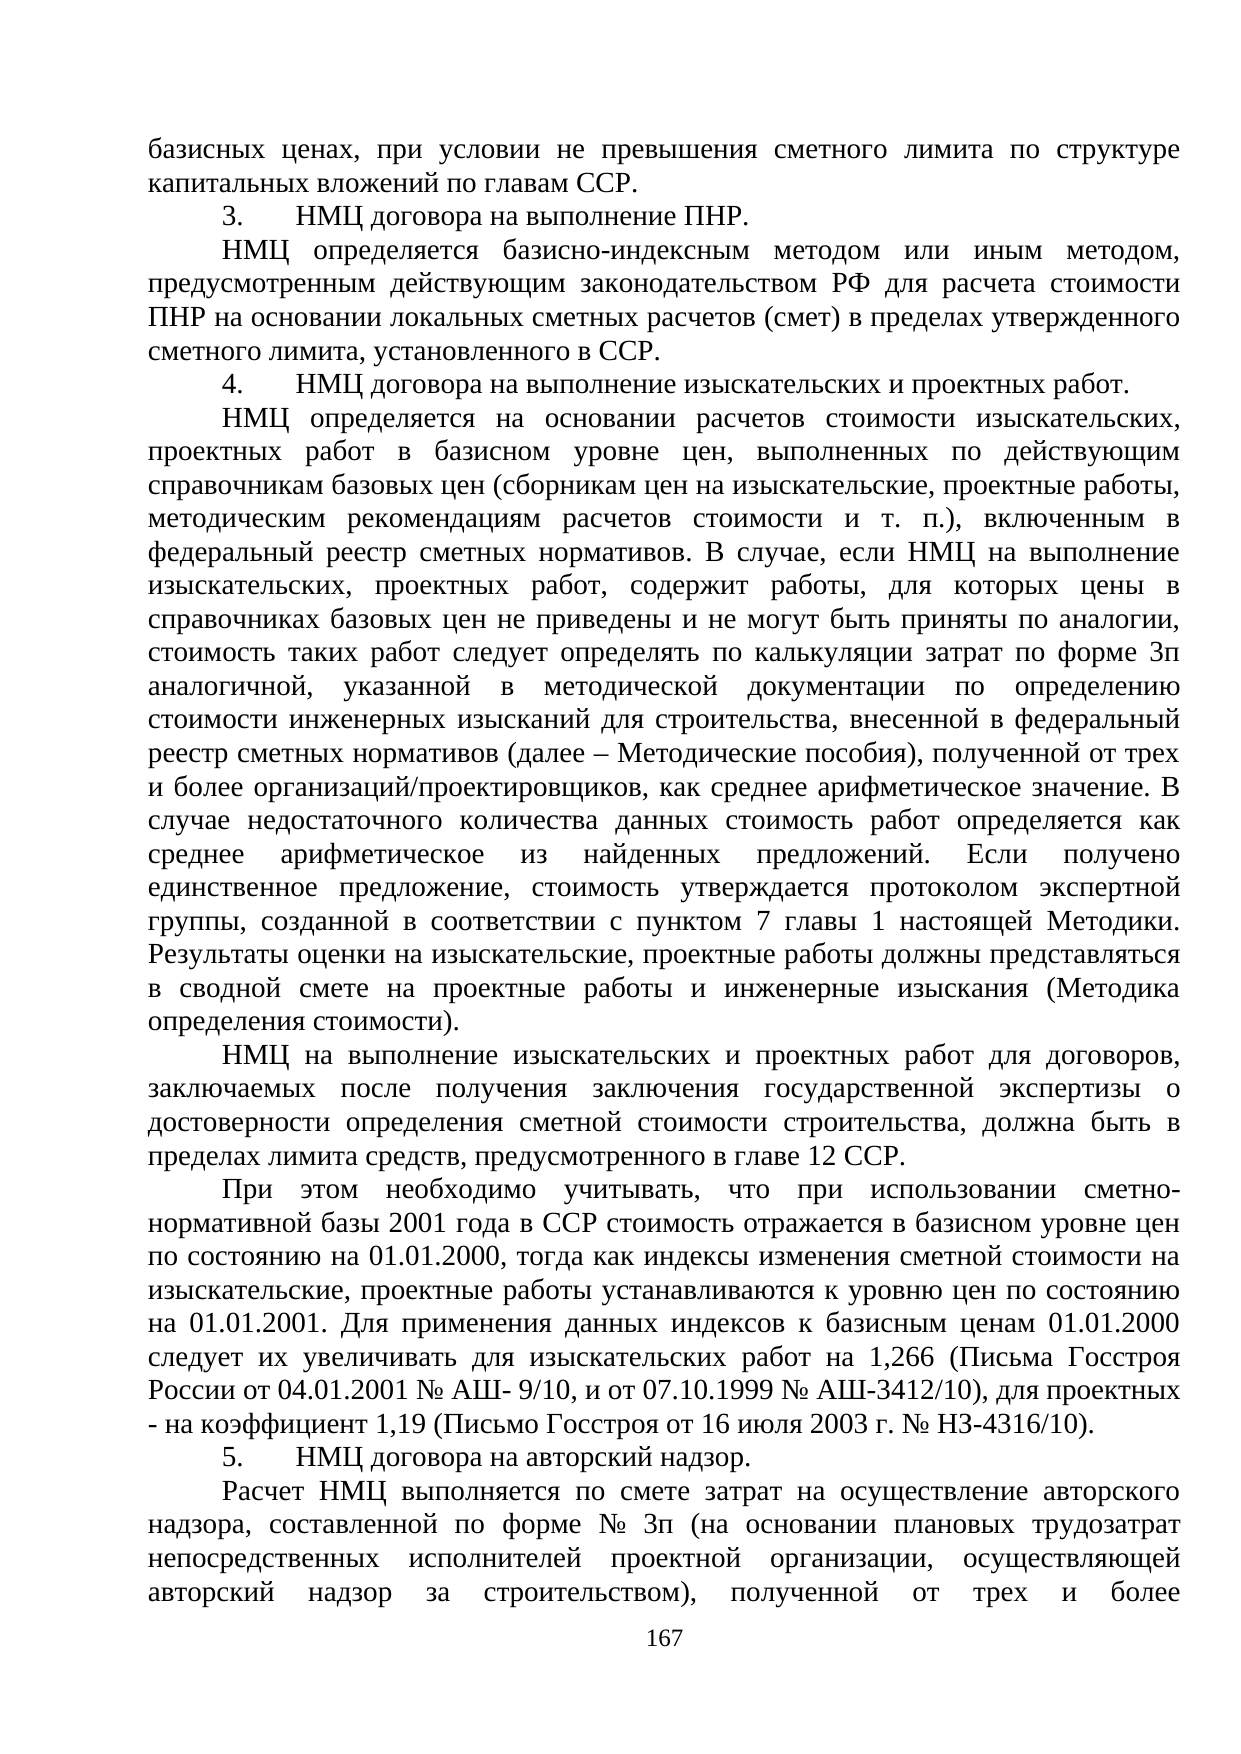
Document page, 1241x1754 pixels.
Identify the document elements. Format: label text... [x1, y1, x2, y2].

list НМЦ договора на авторский надзор. [148, 1439, 1181, 1473]
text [148, 1473, 1181, 1607]
text НМЦ на выполнение изыскательских и проектных работ для договоров, заключаемых после получения заключения государственной экспертизы о достоверности определения сметной стоимости строительства, должна быть в пределах лимита средств, предусмотренного в главе 12 ССР. [148, 1037, 1181, 1171]
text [148, 131, 1181, 198]
text При этом необходимо учитывать, что при использовании сметно-нормативной базы 2001 года в ССР стоимость отражается в базисном уровне цен по состоянию на 01.01.2000, тогда как индексы изменения сметной стоимости на изыскательские, проектные работы устанавливаются к уровню цен по состоянию на 01.01.2001. Для применения данных индексов к базисным ценам 01.01.2000 следует их увеличивать для изыскательских работ на 1,266 (Письма Госстроя России от 04.01.2001 № АШ- 9/10, и от 07.10.1999 № АШ-3412/10), для проектных - на коэффициент 1,19 (Письмо Госстроя от 16 июля 2003 г. № НЗ-4316/10). [148, 1171, 1181, 1439]
text НМЦ определяется базисно-индексным методом или иным методом, предусмотренным действующим законодательством РФ для расчета стоимости ПНР на основании локальных сметных расчетов (смет) в пределах утвержденного сметного лимита, установленного в ССР. [148, 232, 1181, 366]
list НМЦ договора на выполнение изыскательских и проектных работ. [148, 366, 1181, 400]
text НМЦ определяется на основании расчетов стоимости изыскательских, проектных работ в базисном уровне цен, выполненных по действующим справочникам базовых цен (сборникам цен на изыскательские, проектные работы, методическим рекомендациям расчетов стоимости и т. п.), включенным в федеральный реестр сметных нормативов. В случае, если НМЦ на выполнение изыскательских, проектных работ, содержит работы, для которых цены в справочниках базовых цен не приведены и не могут быть приняты по аналогии, стоимость таких работ следует определять по калькуляции затрат по форме 3п аналогичной, указанной в методической документации по определению стоимости инженерных изысканий для строительства, внесенной в федеральный реестр сметных нормативов (далее – Методические пособия), полученной от трех и более организаций/проектировщиков, как среднее арифметическое значение. В случае недостаточного количества данных стоимость работ определяется как среднее арифметическое из найденных предложений. Если получено единственное предложение, стоимость утверждается протоколом экспертной группы, созданной в соответствии с пунктом 7 главы 1 настоящей Методики. Результаты оценки на изыскательские, проектные работы должны представляться в сводной смете на проектные работы и инженерные изыскания (Методика определения стоимости). [148, 400, 1181, 1037]
list НМЦ договора на выполнение ПНР. [148, 198, 1181, 232]
